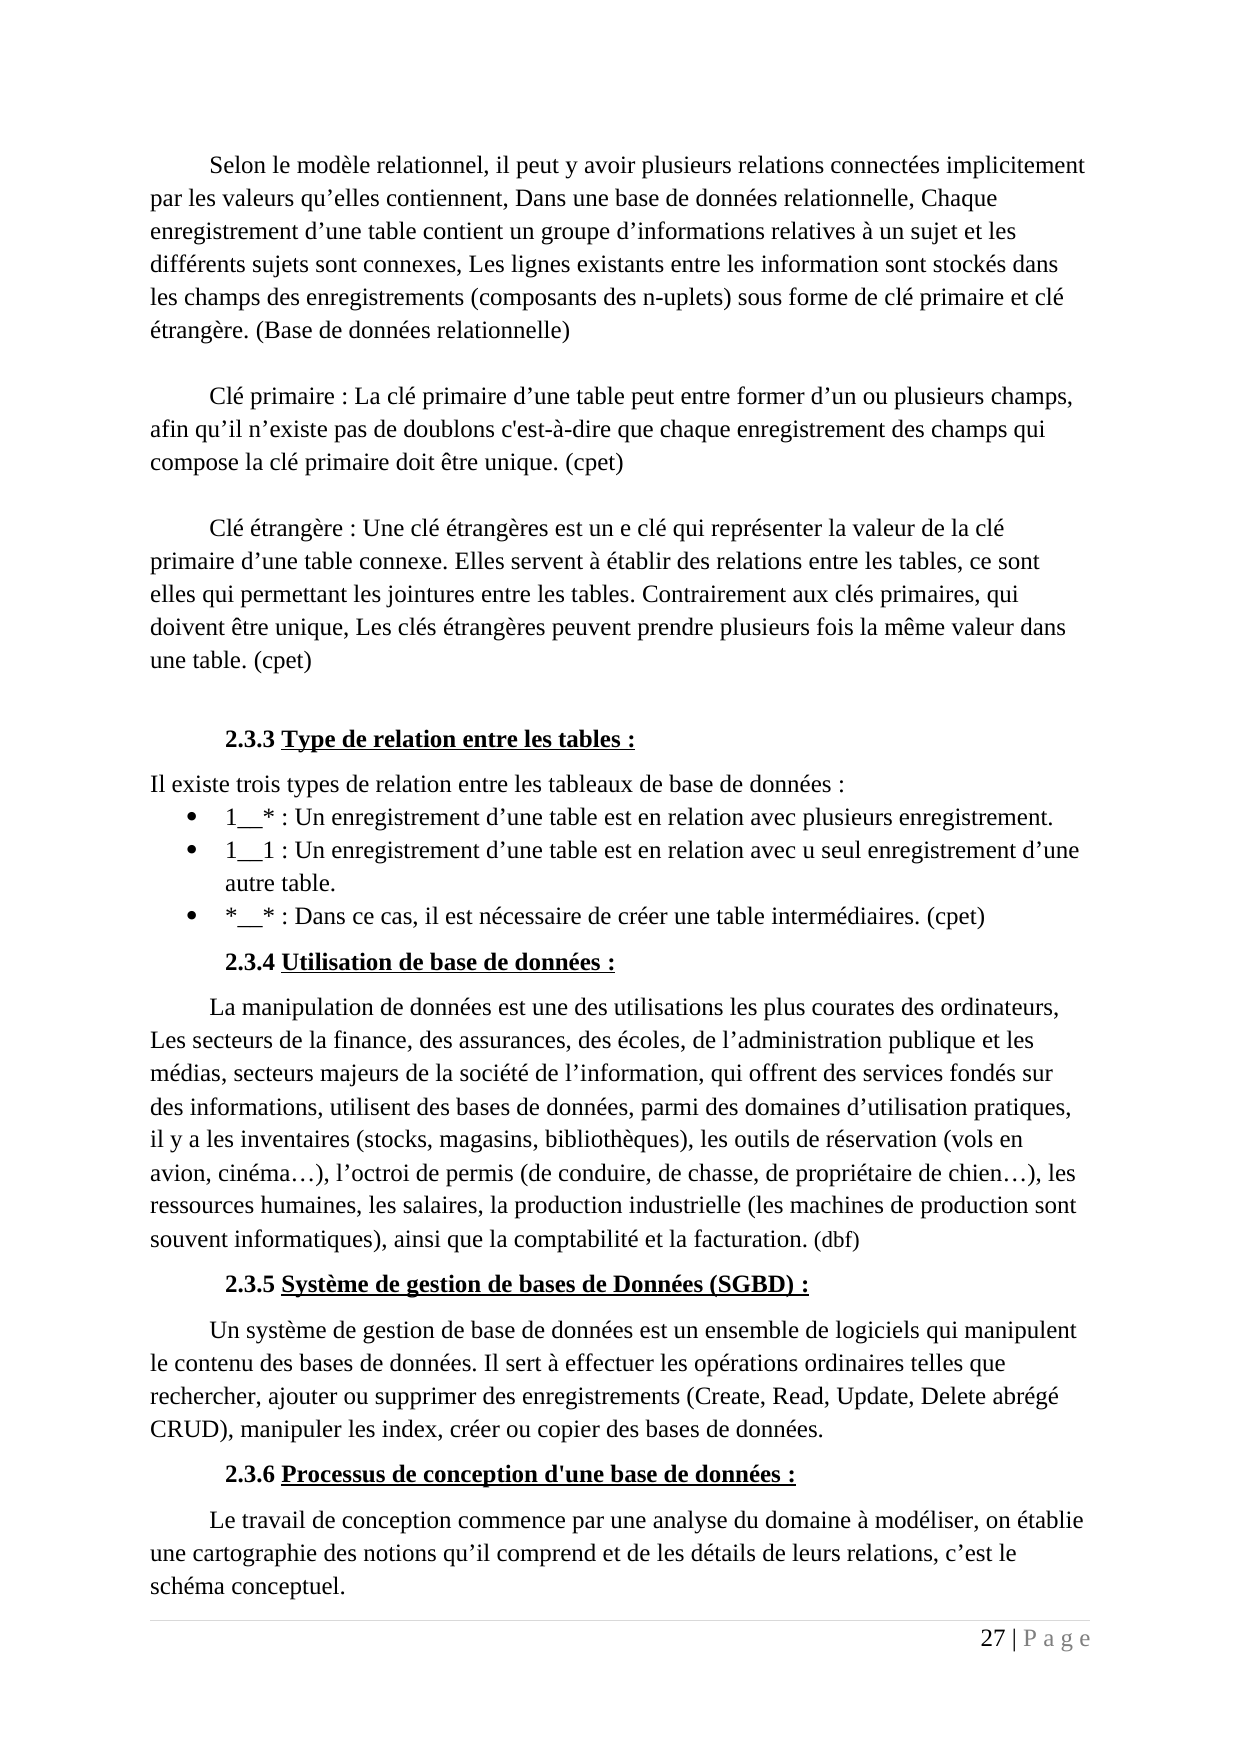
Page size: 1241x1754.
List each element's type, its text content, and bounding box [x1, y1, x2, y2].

text Clé primaire : La clé primaire d’une table peut entre former d’un ou plusieurs champs, afin qu’il n’existe pas de doublons c'est-à-dire que chaque enregistrement des champs qui compose la clé primaire doit être unique. [150, 381, 1090, 476]
text Selon le modèle relationnel, il peut y avoir plusieurs relations connectées implicitement par les valeurs qu’elles contiennent, Dans une base de données relationnelle, Chaque enregistrement d’une table contient un groupe d’informations relatives à un sujet et les différents sujets sont connexes, Les lignes existants entre les information sont stockés dans les champs des enregistrements (composants des n-uplets) sous forme de clé primaire et clé étrangère. [150, 150, 1090, 344]
text Un système de gestion de base de données est un ensemble de logiciels qui manipulent le contenu des bases de données. Il sert à effectuer les opérations ordinaires telles que rechercher, ajouter ou supprimer des enregistrements (Create, Read, Update, Delete abrégé CRUD), manipuler les index, créer ou copier des bases de données. [150, 1315, 1090, 1442]
text Il existe trois types de relation entre les tableaux de base de données : [150, 769, 1090, 798]
text Système de gestion de bases de Données (SGBD) : [225, 1269, 1090, 1298]
text Type de relation entre les tables : [225, 724, 1090, 753]
list *__* : Dans ce cas, il est nécessaire de créer une table intermédiaires. [187, 901, 1090, 930]
text Le travail de conception commence par une analyse du domaine à modéliser, on établie une cartographie des notions qu’il comprend et de les détails de leurs relations, c’est le schéma conceptuel. [150, 1505, 1090, 1599]
list 1__* : Un enregistrement d’une table est en relation avec plusieurs enregistrement. [187, 802, 1090, 831]
list 1__1 : Un enregistrement d’une table est en relation avec u seul enregistrement d’une autre table. [187, 835, 1090, 897]
text Clé étrangère : Une clé étrangères est un e clé qui représenter la valeur de la clé primaire d’une table connexe. Elles servent à établir des relations entre les tables, ce sont elles qui permettant les jointures entre les tables. Contrairement aux clés primaires, qui doivent être unique, Les clés étrangères peuvent prendre plusieurs fois la même valeur dans une table. [150, 513, 1090, 674]
text La manipulation de données est une des utilisations les plus courates des ordinateurs, Les secteurs de la finance, des assurances, des écoles, de l’administration publique et les médias, secteurs majeurs de la société de l’information, qui offrent des services fondés sur des informations, utilisent des bases de données, parmi des domaines d’utilisation pratiques, il y a les inventaires (stocks, magasins, bibliothèques), les outils de réservation (vols en avion, cinéma…), l’octroi de permis (de conduire, de chasse, de propriétaire de chien…), les ressources humaines, les salaires, la production industrielle (les machines de production sont souvent informatiques), ainsi que la comptabilité et la facturation. [150, 992, 1090, 1252]
text Processus de conception d'une base de données : [225, 1459, 1090, 1488]
text Utilisation de base de données : [225, 947, 1090, 976]
